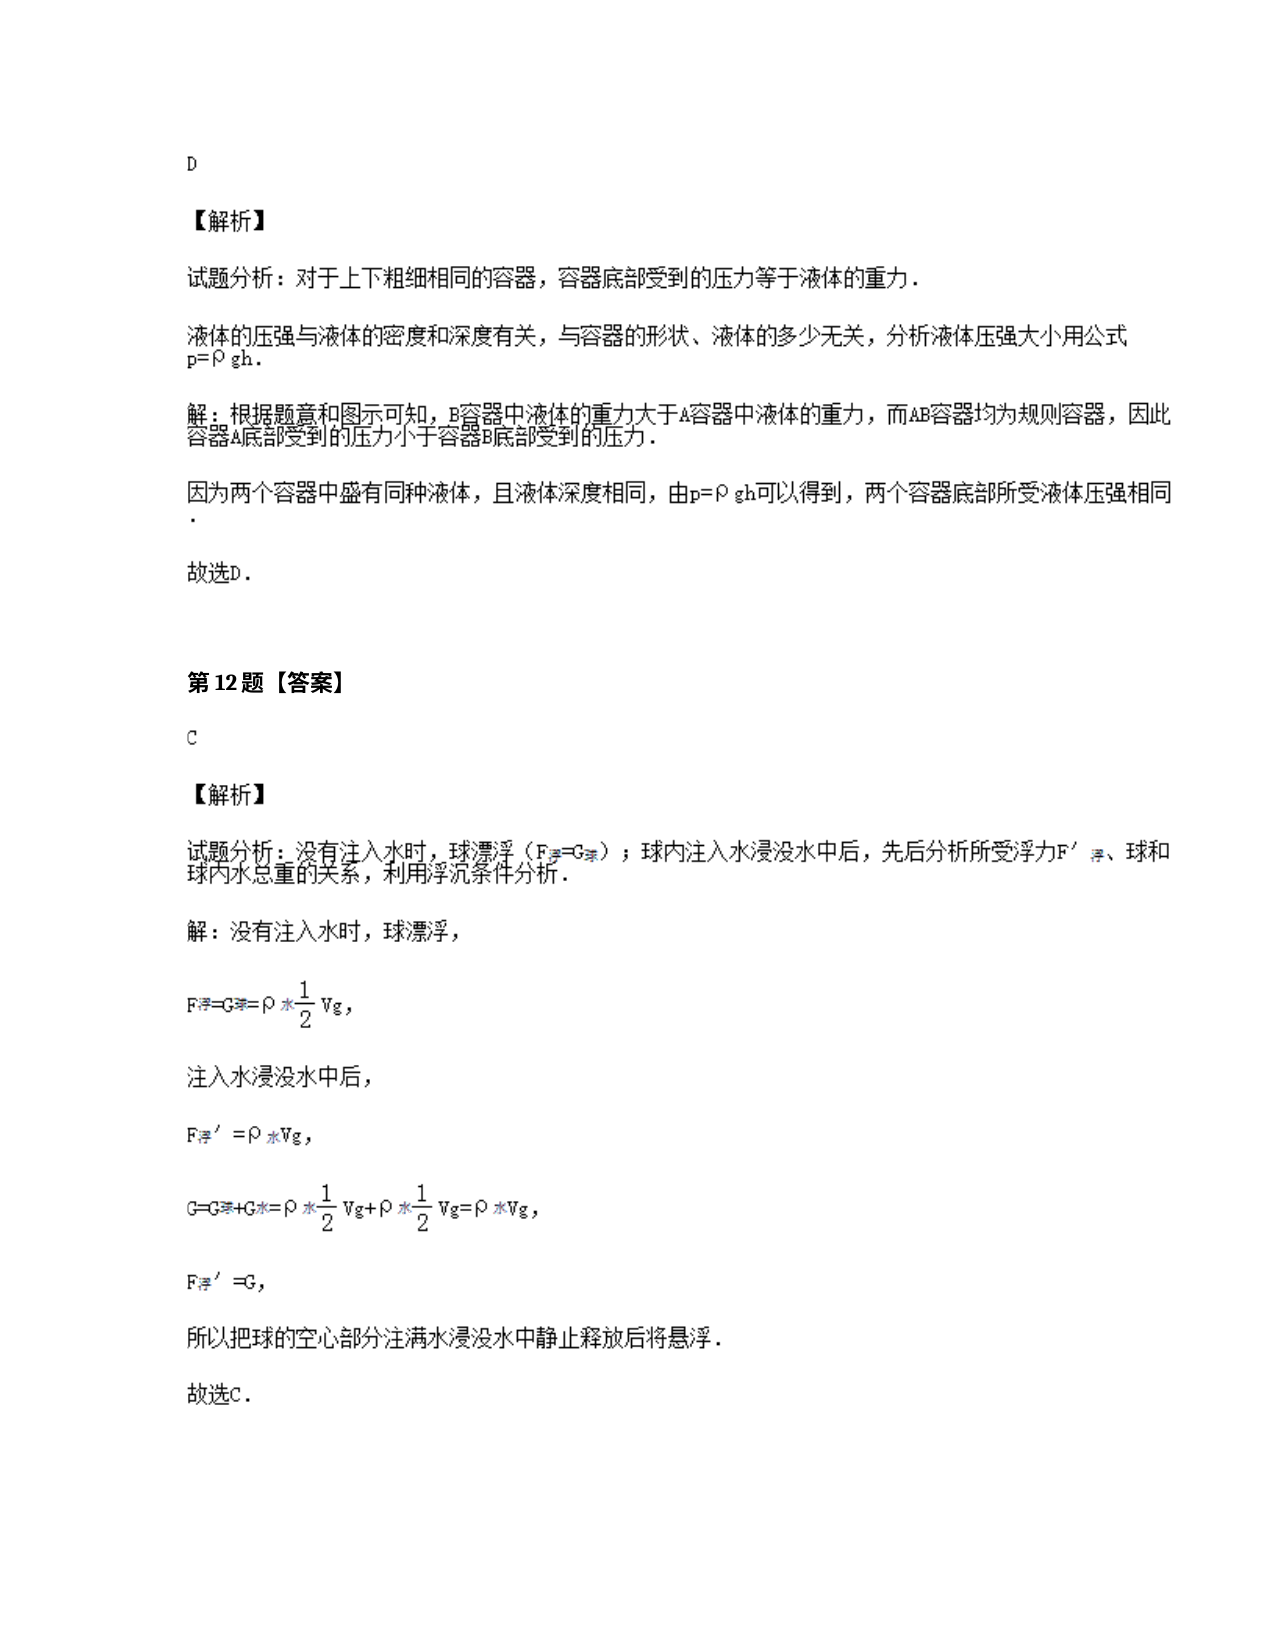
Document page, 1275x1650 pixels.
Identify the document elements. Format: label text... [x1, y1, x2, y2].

picture [187, 723, 1172, 1466]
picture [187, 150, 1172, 643]
text 第12题【答案】 [187, 667, 1087, 698]
